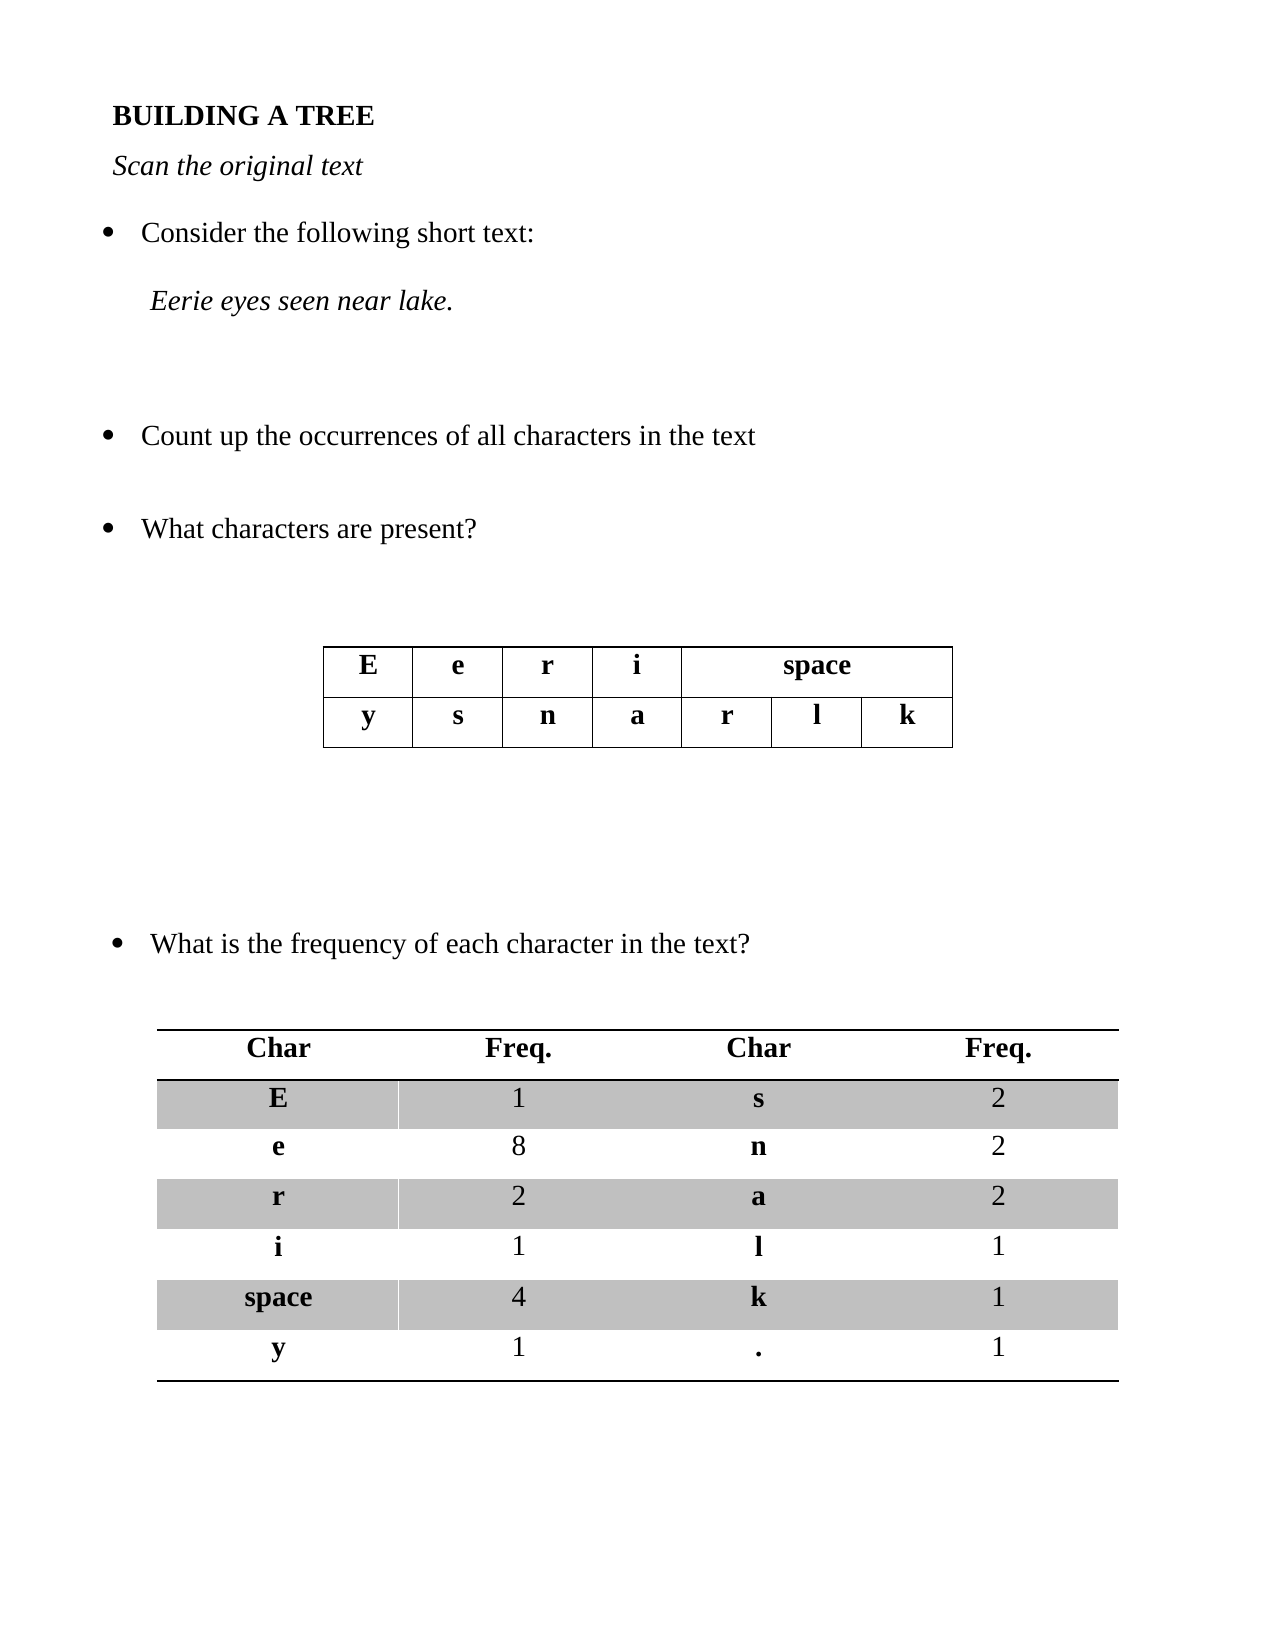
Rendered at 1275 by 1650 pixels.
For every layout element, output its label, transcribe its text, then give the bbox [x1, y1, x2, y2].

table_cell i [157, 1229, 398, 1280]
table_cell s [413, 698, 502, 747]
table_cell space [157, 1280, 398, 1330]
subtitle BUILDING A TREE [112, 98, 1235, 131]
table_cell E [157, 1081, 398, 1129]
table_cell k [639, 1280, 878, 1330]
text Scan the original text [112, 148, 1235, 181]
table_cell 1 [878, 1280, 1118, 1330]
table_cell l [639, 1229, 878, 1280]
table_cell n [639, 1129, 878, 1179]
table_header r [503, 648, 592, 697]
table_header E [324, 648, 412, 697]
table_cell 2 [399, 1179, 639, 1229]
table_cell r [682, 698, 771, 747]
table_cell 8 [399, 1129, 639, 1179]
table_cell 1 [399, 1330, 639, 1380]
table_cell 1 [399, 1081, 639, 1129]
list What characters are present? [103, 511, 1235, 545]
text Eerie eyes seen near lake. [150, 283, 1235, 316]
table_cell 2 [878, 1129, 1118, 1179]
list What is the frequency of each character in the text? [112, 927, 1235, 960]
table_cell y [157, 1330, 398, 1380]
list Count up the occurrences of all characters in the text [103, 418, 1235, 452]
table_cell 2 [878, 1081, 1118, 1129]
table_cell r [157, 1179, 398, 1229]
table_cell 1 [878, 1330, 1118, 1380]
table_cell 1 [399, 1229, 639, 1280]
table_cell a [639, 1179, 878, 1229]
table_header e [413, 648, 502, 697]
table_header Freq. [878, 1031, 1118, 1078]
table_cell k [862, 698, 952, 747]
table_cell 1 [878, 1229, 1118, 1280]
table_cell n [503, 698, 592, 747]
table_header Freq. [399, 1031, 639, 1078]
table_header space [682, 648, 952, 697]
table_cell l [772, 698, 861, 747]
table_cell a [593, 698, 681, 747]
table_cell 4 [399, 1280, 639, 1330]
table_cell y [324, 698, 412, 747]
list Consider the following short text: [103, 215, 1235, 249]
table_cell s [639, 1081, 878, 1129]
table_header Char [639, 1031, 878, 1078]
table_cell e [157, 1129, 398, 1179]
table_header Char [157, 1031, 398, 1078]
table_cell 2 [878, 1179, 1118, 1229]
table_cell . [639, 1330, 878, 1380]
table_header i [593, 648, 681, 697]
